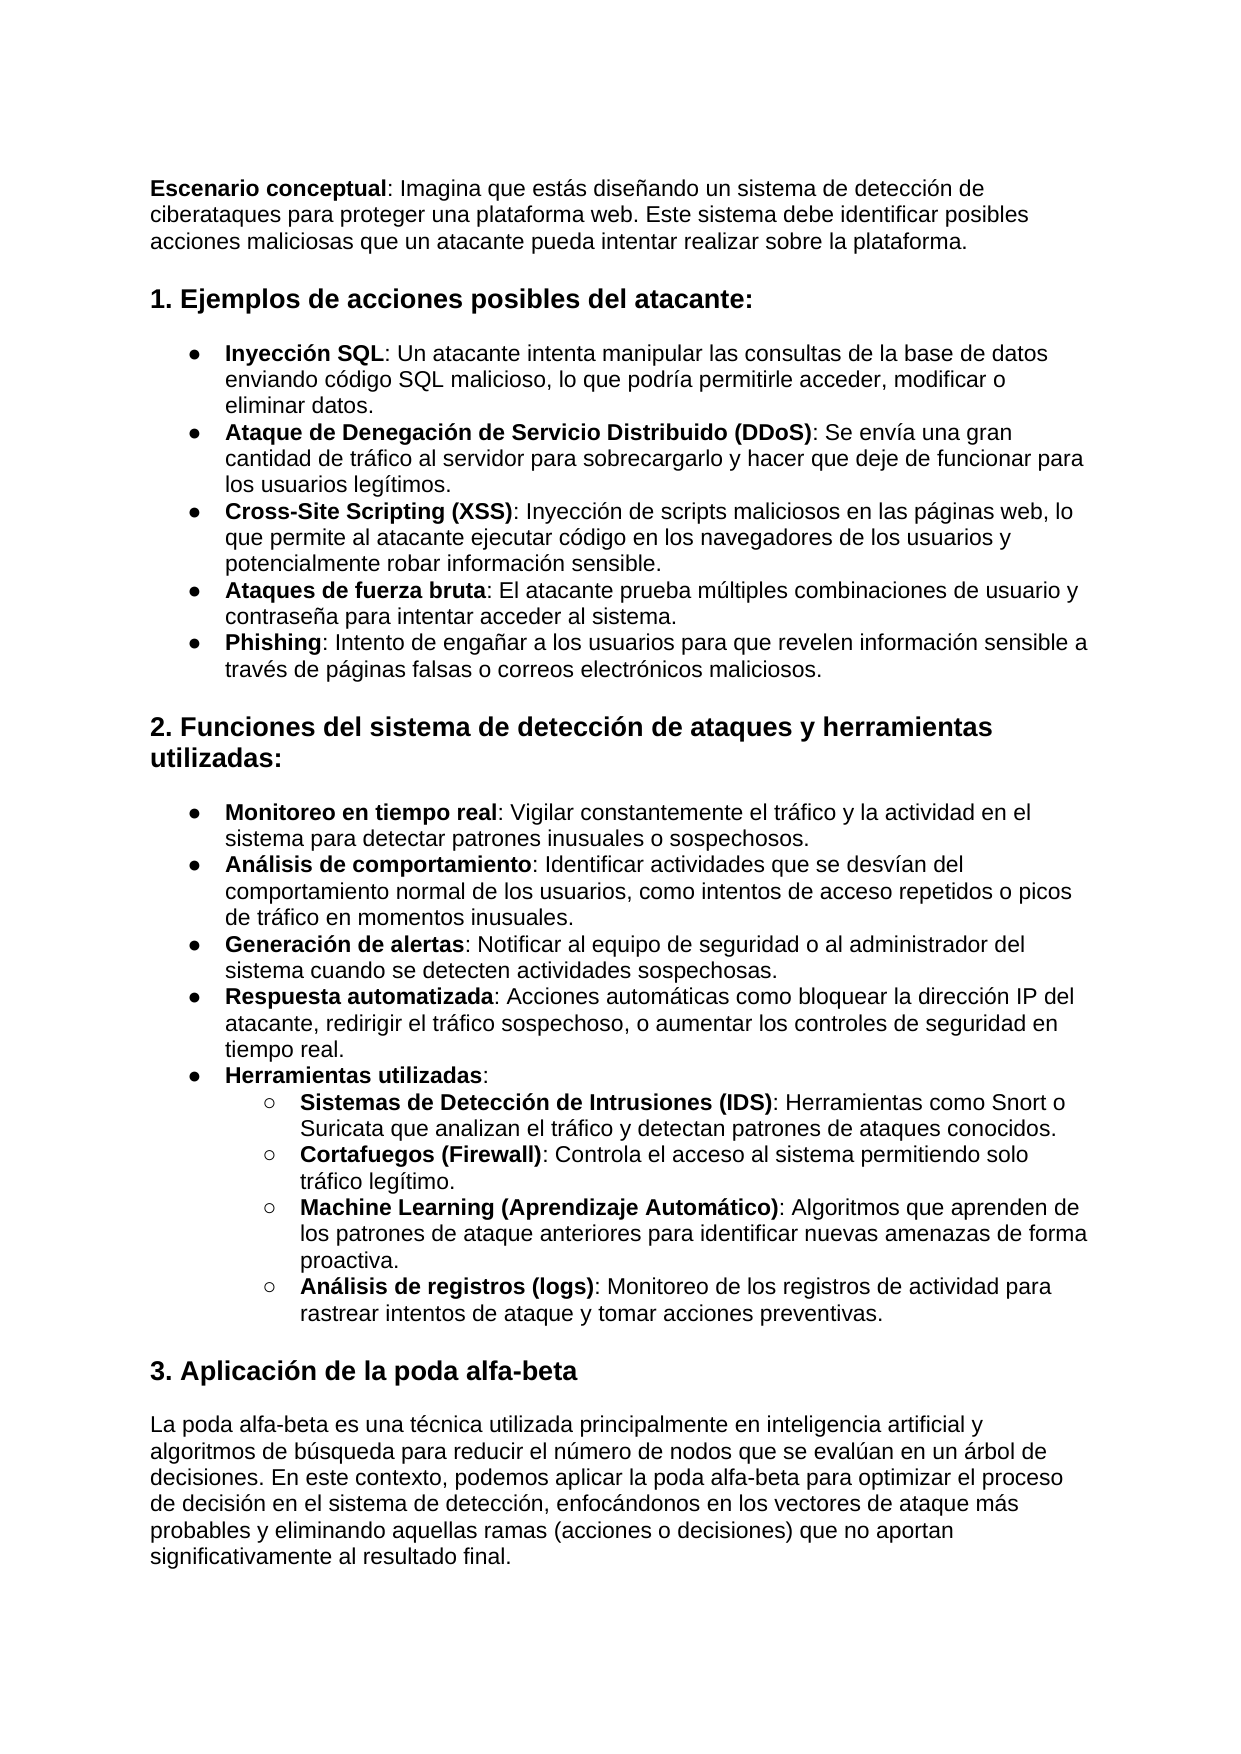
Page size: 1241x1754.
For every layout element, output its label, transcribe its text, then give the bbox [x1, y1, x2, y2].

list Monitoreo en tiempo real: Vigilar constantemente el tráfico y la actividad en el sistema para detectar patrones inusuales o sospechosos. [187, 799, 1090, 851]
list Ataques de fuerza bruta: El atacante prueba múltiples combinaciones de usuario y contraseña para intentar acceder al sistema. [187, 577, 1090, 629]
subtitle 3. Aplicación de la poda alfa-beta [150, 1355, 1090, 1386]
list Cortafuegos (Firewall): Controla el acceso al sistema permitiendo solo tráfico legítimo. [262, 1141, 1090, 1194]
list Respuesta automatizada: Acciones automáticas como bloquear la dirección IP del atacante, redirigir el tráfico sospechoso, o aumentar los controles de seguridad en tiempo real. [187, 983, 1090, 1062]
list Inyección SQL: Un atacante intenta manipular las consultas de la base de datos enviando código SQL malicioso, lo que podría permitirle acceder, modificar o eliminar datos. [187, 339, 1090, 418]
list Análisis de registros (logs): Monitoreo de los registros de actividad para rastrear intentos de ataque y tomar acciones preventivas. [262, 1273, 1090, 1326]
list Phishing: Intento de engañar a los usuarios para que revelen información sensible a través de páginas falsas o correos electrónicos maliciosos. [187, 629, 1090, 682]
list Generación de alertas: Notificar al equipo de seguridad o al administrador del sistema cuando se detecten actividades sospechosas. [187, 931, 1090, 983]
subtitle 2. Funciones del sistema de detección de ataques y herramientas utilizadas: [150, 711, 1090, 774]
text Escenario conceptual: Imagina que estás diseñando un sistema de detección de ciberataques para proteger una plataforma web. Este sistema debe identificar posibles acciones maliciosas que un atacante pueda intentar realizar sobre la plataforma. [150, 175, 1090, 254]
list Cross-Site Scripting (XSS): Inyección de scripts maliciosos en las páginas web, lo que permite al atacante ejecutar código en los navegadores de los usuarios y potencialmente robar información sensible. [187, 498, 1090, 577]
list Análisis de comportamiento: Identificar actividades que se desvían del comportamiento normal de los usuarios, como intentos de acceso repetidos o picos de tráfico en momentos inusuales. [187, 851, 1090, 931]
list Ataque de Denegación de Servicio Distribuido (DDoS): Se envía una gran cantidad de tráfico al servidor para sobrecargarlo y hacer que deje de funcionar para los usuarios legítimos. [187, 418, 1090, 498]
list Sistemas de Detección de Intrusiones (IDS): Herramientas como Snort o Suricata que analizan el tráfico y detectan patrones de ataques conocidos. [262, 1089, 1090, 1141]
list Herramientas utilizadas: [187, 1062, 1090, 1089]
text La poda alfa-beta es una técnica utilizada principalmente en inteligencia artificial y algoritmos de búsqueda para reducir el número de nodos que se evalúan en un árbol de decisiones. En este contexto, podemos aplicar la poda alfa-beta para optimizar el proceso de decisión en el sistema de detección, enfocándonos en los vectores de ataque más probables y eliminando aquellas ramas (acciones o decisiones) que no aportan significativamente al resultado final. [150, 1411, 1090, 1569]
subtitle 1. Ejemplos de acciones posibles del atacante: [150, 283, 1090, 314]
list Machine Learning (Aprendizaje Automático): Algoritmos que aprenden de los patrones de ataque anteriores para identificar nuevas amenazas de forma proactiva. [262, 1194, 1090, 1273]
